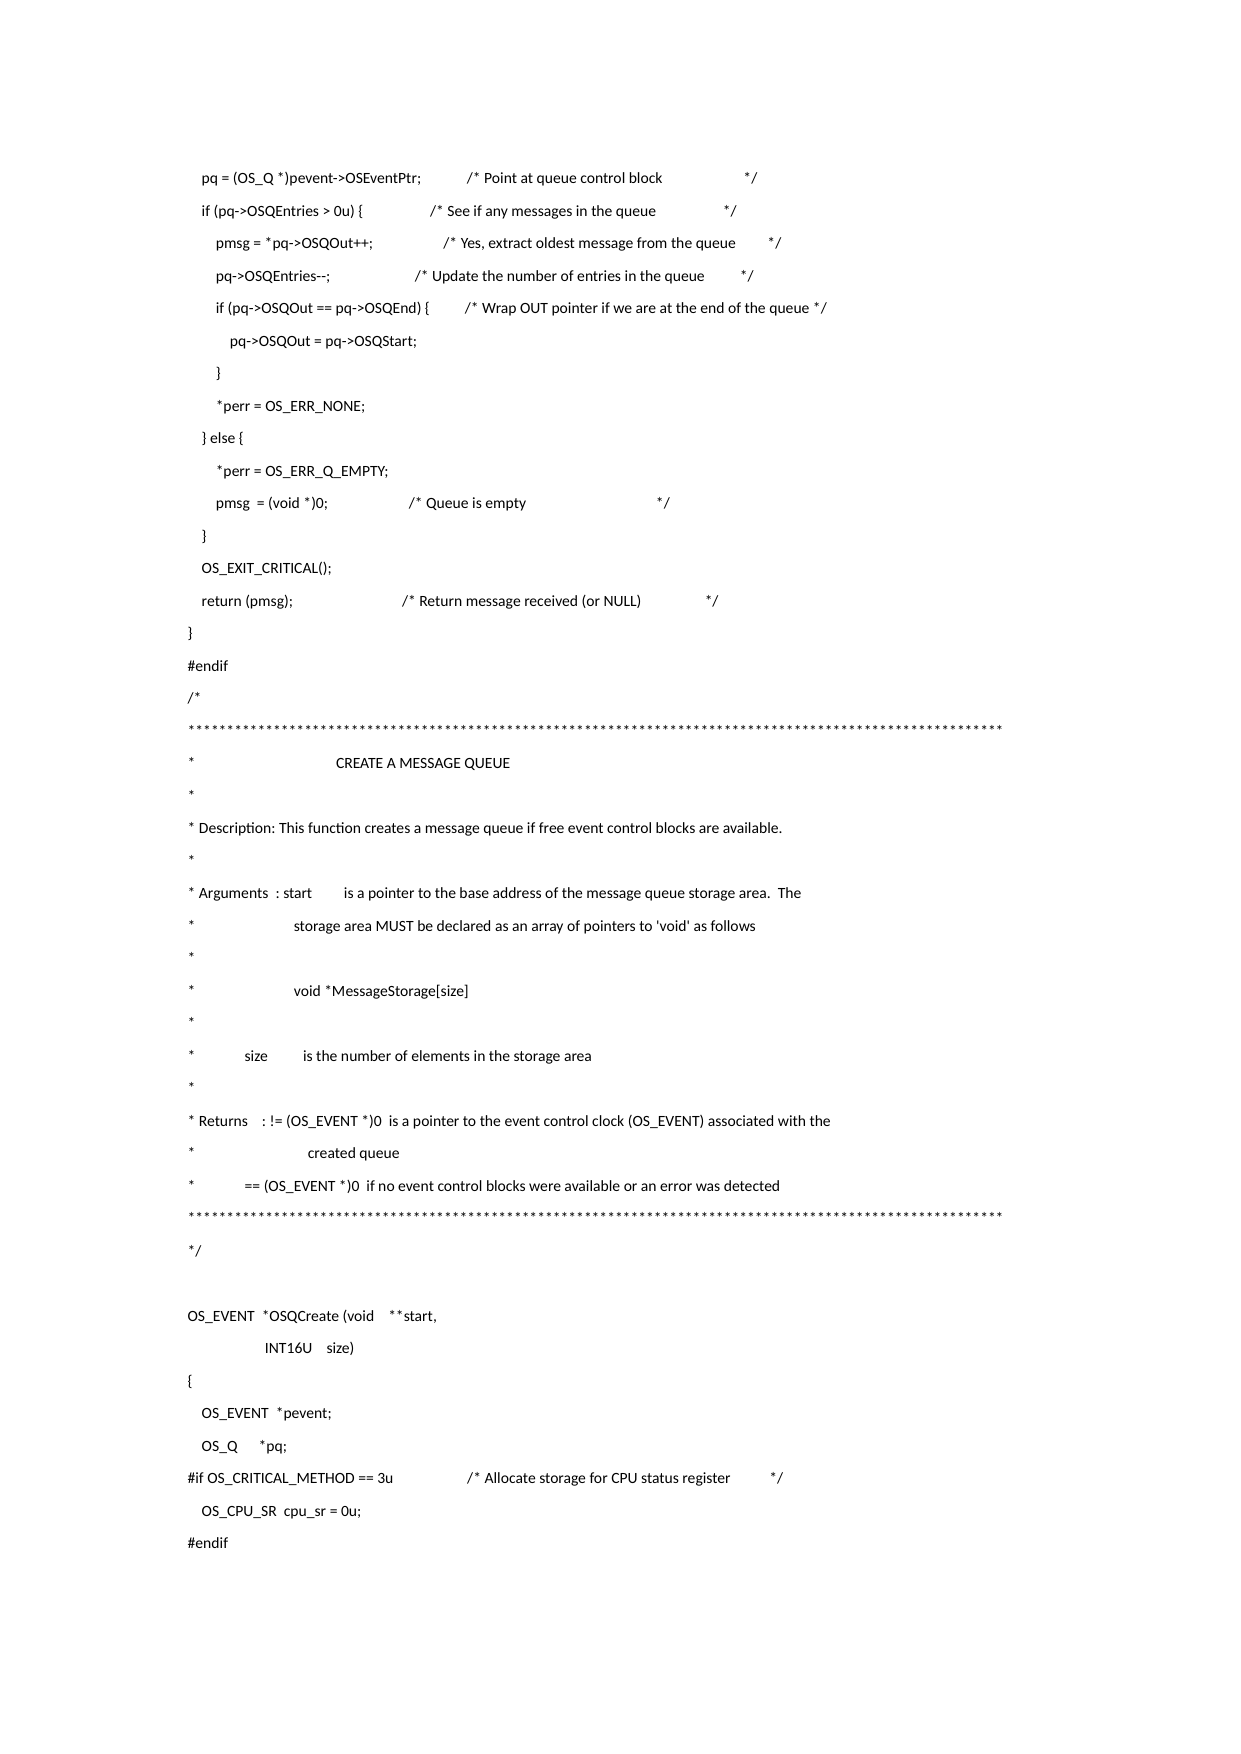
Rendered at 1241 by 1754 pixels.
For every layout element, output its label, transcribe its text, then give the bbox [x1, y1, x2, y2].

text ********************************************************************************************************* [187, 1202, 1053, 1234]
text pmsg = (void *)0; /* Queue is empty */ [187, 487, 1053, 519]
text OS_EXIT_CRITICAL(); [187, 552, 1053, 584]
text OS_CPU_SR cpu_sr = 0u; [187, 1494, 1053, 1527]
text pq = (OS_Q *)pevent->OSEventPtr; /* Point at queue control block */ [187, 162, 1053, 194]
text *perr = OS_ERR_NONE; [187, 389, 1053, 422]
text #endif [187, 1527, 1053, 1559]
text pq->OSQOut = pq->OSQStart; [187, 324, 1053, 357]
text * Arguments : start is a pointer to the base address of the message queue storage area. The [187, 877, 1053, 909]
text * CREATE A MESSAGE QUEUE [187, 747, 1053, 779]
text OS_EVENT *pevent; [187, 1397, 1053, 1429]
text * [187, 1072, 1053, 1104]
text return (pmsg); /* Return message received (or NULL) */ [187, 584, 1053, 617]
text } [187, 357, 1053, 389]
text * void *MessageStorage[size] [187, 974, 1053, 1007]
text OS_Q *pq; [187, 1429, 1053, 1462]
text * [187, 844, 1053, 877]
text ********************************************************************************************************* [187, 714, 1053, 747]
text *perr = OS_ERR_Q_EMPTY; [187, 454, 1053, 487]
text */ [187, 1234, 1053, 1267]
text } [187, 617, 1053, 649]
text * created queue [187, 1137, 1053, 1169]
text * [187, 1007, 1053, 1039]
text * Returns : != (OS_EVENT *)0 is a pointer to the event control clock (OS_EVENT) associated with the [187, 1104, 1053, 1137]
text pq->OSQEntries--; /* Update the number of entries in the queue */ [187, 259, 1053, 292]
text * Description: This function creates a message queue if free event control blocks are available. [187, 812, 1053, 844]
text #if OS_CRITICAL_METHOD == 3u /* Allocate storage for CPU status register */ [187, 1462, 1053, 1494]
text { [187, 1364, 1053, 1397]
text pmsg = *pq->OSQOut++; /* Yes, extract oldest message from the queue */ [187, 227, 1053, 259]
text #endif [187, 649, 1053, 682]
text * [187, 779, 1053, 812]
text } [187, 519, 1053, 552]
text * == (OS_EVENT *)0 if no event control blocks were available or an error was detected [187, 1169, 1053, 1202]
text INT16U size) [187, 1332, 1053, 1364]
text } else { [187, 422, 1053, 454]
text * storage area MUST be declared as an array of pointers to 'void' as follows [187, 909, 1053, 942]
text OS_EVENT *OSQCreate (void **start, [187, 1299, 1053, 1332]
text /* [187, 682, 1053, 714]
text * [187, 942, 1053, 974]
text * size is the number of elements in the storage area [187, 1039, 1053, 1072]
text if (pq->OSQOut == pq->OSQEnd) { /* Wrap OUT pointer if we are at the end of the queue */ [187, 292, 1053, 324]
text if (pq->OSQEntries > 0u) { /* See if any messages in the queue */ [187, 194, 1053, 227]
